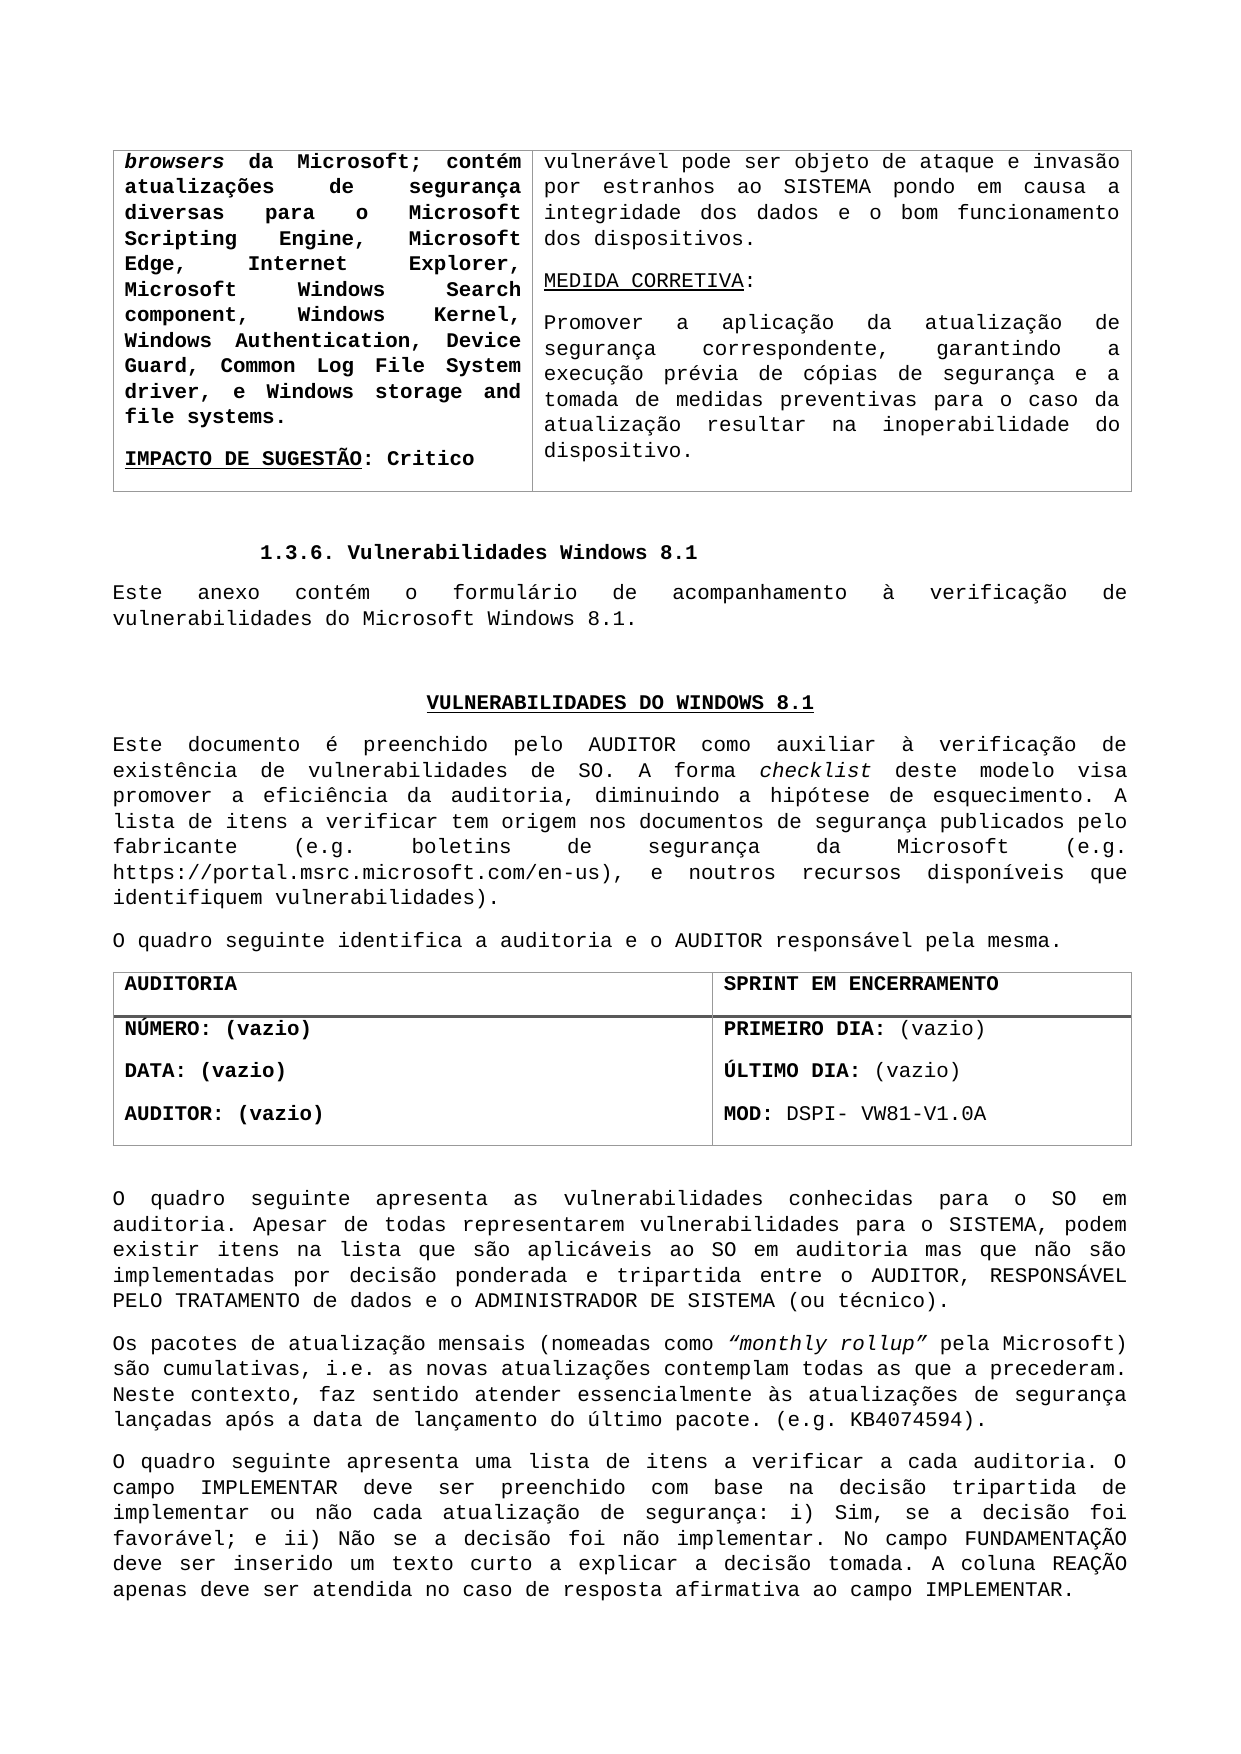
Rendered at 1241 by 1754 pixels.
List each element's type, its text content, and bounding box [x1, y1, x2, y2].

table_cell NÚMERO: (vazio) DATA: (vazio) AUDITOR: (vazio) [114, 1018, 712, 1145]
text O quadro seguinte apresenta as vulnerabilidades conhecidas para o SO em auditoria. Apesar de todas representarem vulnerabilidades para o SISTEMA, podem existir itens na lista que são aplicáveis ao SO em auditoria mas que não são implementadas por decisão ponderada e tripartida entre o AUDITOR, RESPONSÁVEL PELO TRATAMENTO de dados e o ADMINISTRADOR DE SISTEMA (ou técnico). [112, 1188, 1128, 1314]
text Este documento é preenchido pelo AUDITOR como auxiliar à verificação de existência de vulnerabilidades de SO. A forma checklist deste modelo visa promover a eficiência da auditoria, diminuindo a hipótese de esquecimento. A lista de itens a verificar tem origem nos documentos de segurança publicados pelo fabricante (e.g. boletins de segurança da Microsoft (e.g. https://portal.msrc.microsoft.com/en-us), e noutros recursos disponíveis que identifiquem vulnerabilidades). [112, 734, 1128, 911]
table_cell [533, 151, 1131, 491]
text Este anexo contém o formulário de acompanhamento à verificação de vulnerabilidades do Microsoft Windows 8.1. [112, 582, 1128, 631]
text VULNERABILIDADES DO WINDOWS 8.1 [112, 692, 1128, 716]
table_header SPRINT EM ENCERRAMENTO [713, 973, 1131, 1015]
table_header AUDITORIA [114, 973, 712, 1015]
text Vulnerabilidades Windows 8.1 [260, 542, 1128, 566]
table_cell PRIMEIRO DIA: (vazio) ÚLTIMO DIA: (vazio) MOD: DSPI- VW81-V1.0A [713, 1018, 1131, 1145]
text O quadro seguinte apresenta uma lista de itens a verificar a cada auditoria. O campo IMPLEMENTAR deve ser preenchido com base na decisão tripartida de implementar ou não cada atualização de segurança: i) Sim, se a decisão foi favorável; e ii) Não se a decisão foi não implementar. No campo FUNDAMENTAÇÃO deve ser inserido um texto curto a explicar a decisão tomada. A coluna REAÇÃO apenas deve ser atendida no caso de resposta afirmativa ao campo IMPLEMENTAR. [112, 1451, 1128, 1603]
text Os pacotes de atualização mensais (nomeadas como “monthly rollup” pela Microsoft) são cumulativas, i.e. as novas atualizações contemplam todas as que a precederam. Neste contexto, faz sentido atender essencialmente às atualizações de segurança lançadas após a data de lançamento do último pacote. (e.g. KB4074594). [112, 1333, 1128, 1433]
text O quadro seguinte identifica a auditoria e o AUDITOR responsável pela mesma. [112, 929, 1128, 953]
